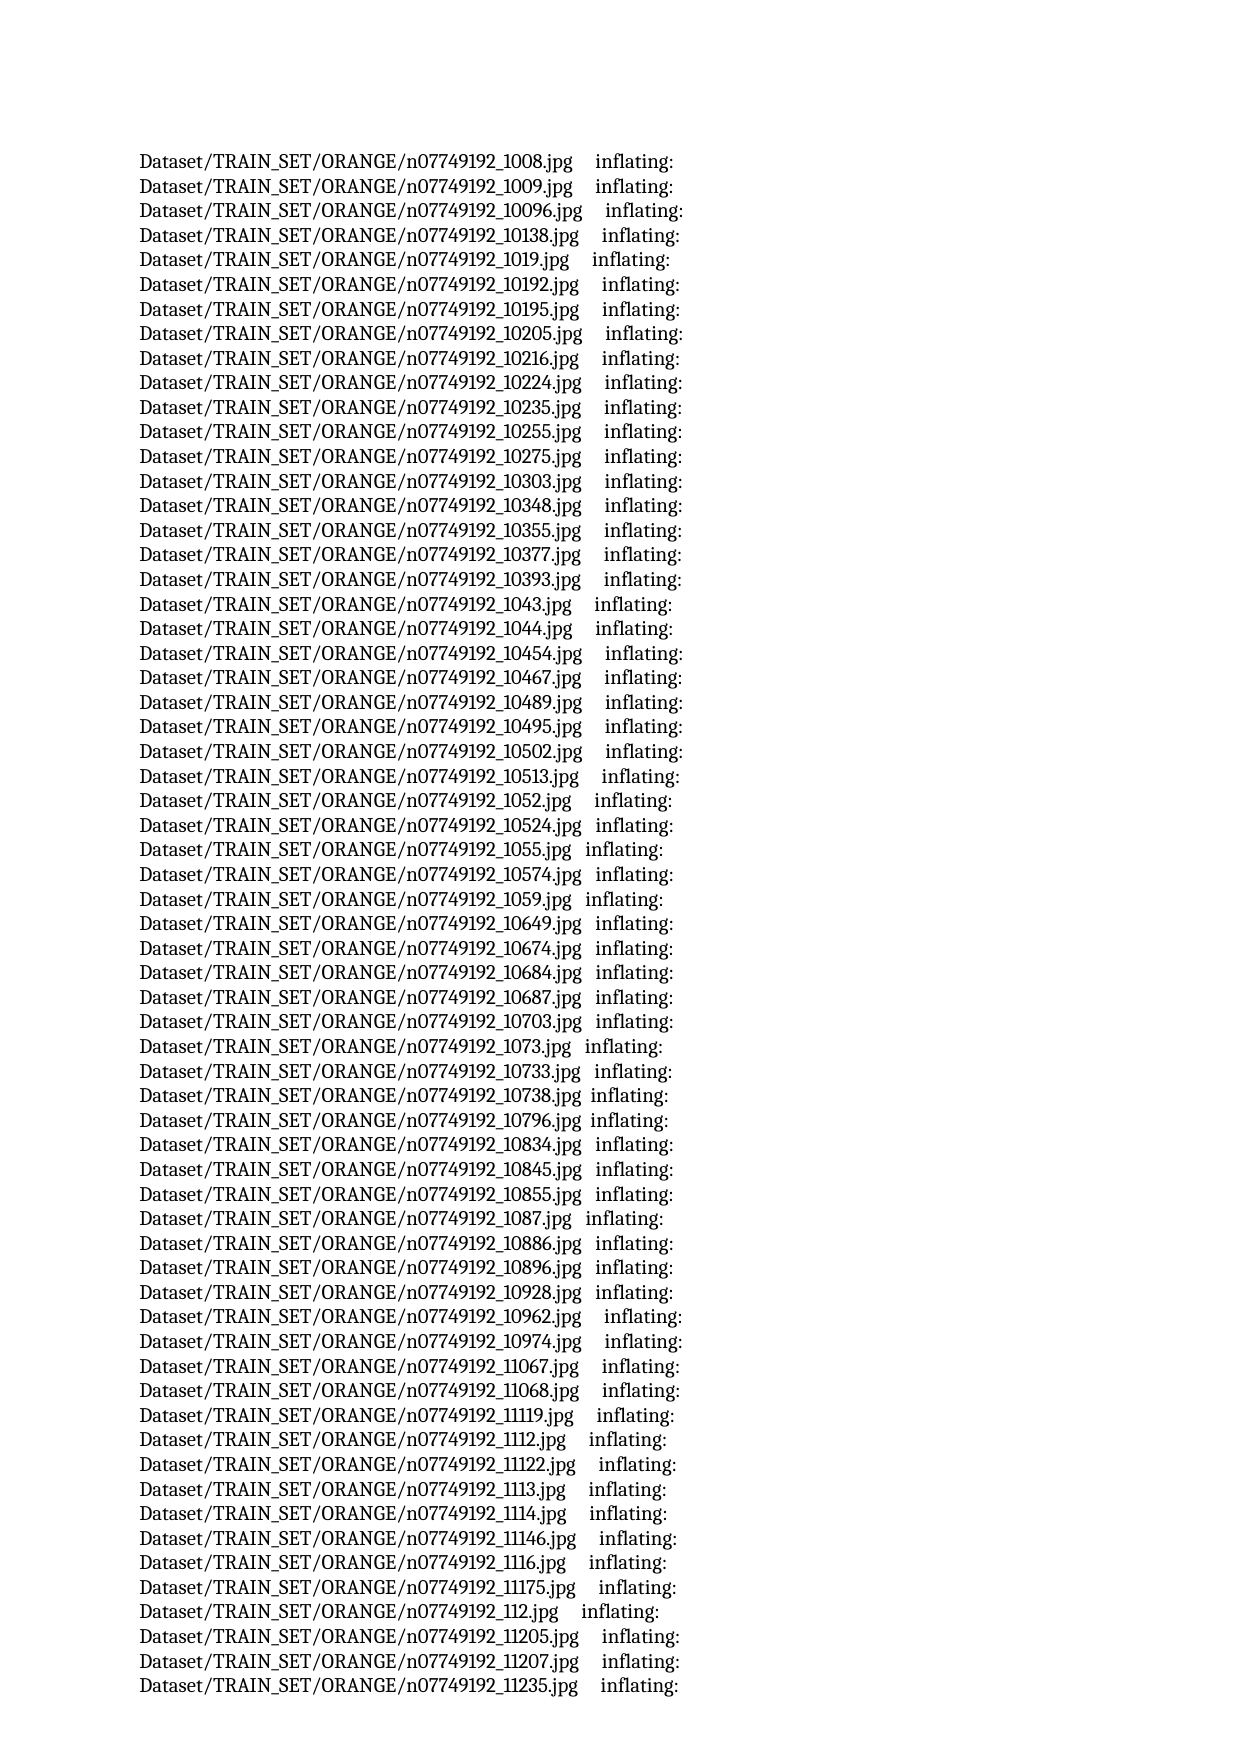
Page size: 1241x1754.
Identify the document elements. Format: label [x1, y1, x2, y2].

text [138, 150, 747, 1698]
